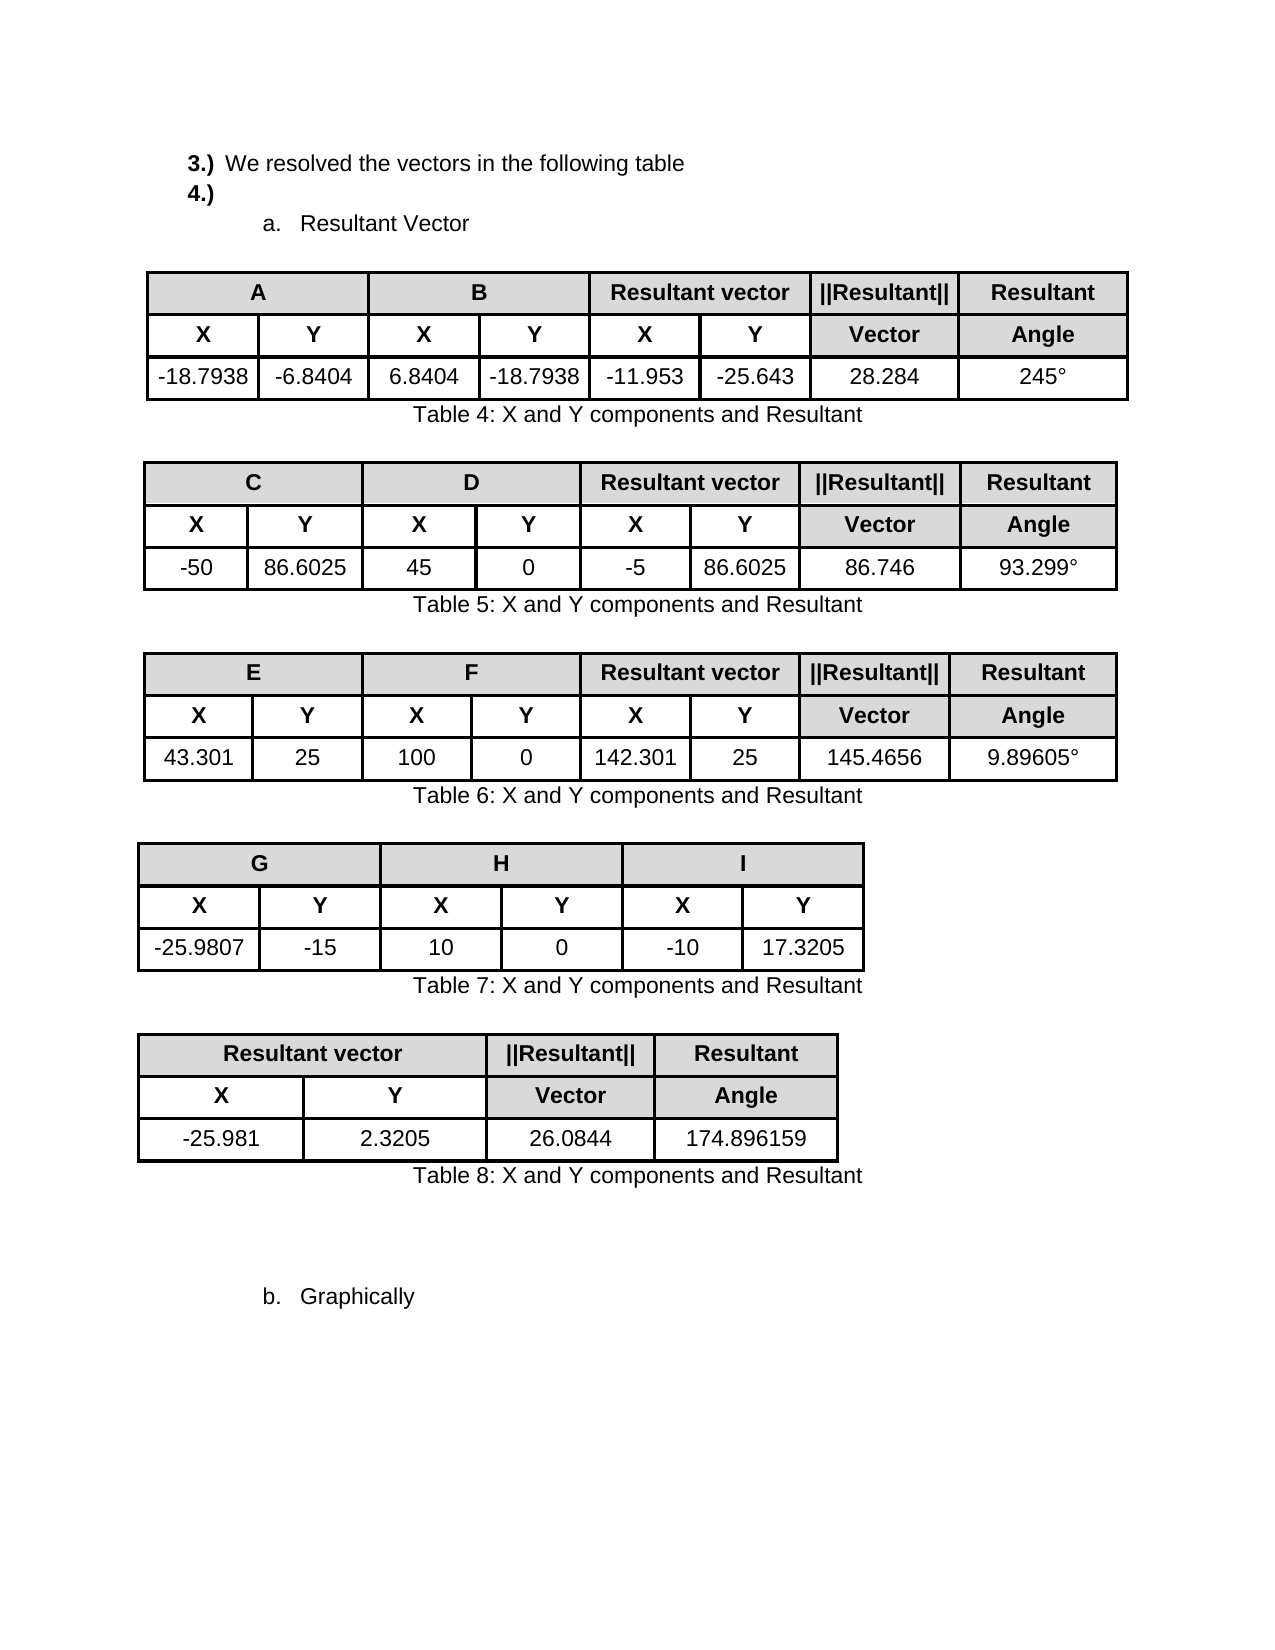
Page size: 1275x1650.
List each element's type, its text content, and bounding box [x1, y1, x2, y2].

table_cell Angle [656, 1078, 836, 1117]
table_cell X [582, 697, 689, 736]
table_cell Y [254, 697, 361, 736]
table_cell 2.3205 [305, 1120, 485, 1159]
table_cell 100 [364, 739, 470, 778]
table_cell Y [692, 507, 798, 546]
table_cell 45 [364, 549, 474, 588]
table_cell 28.284 [812, 359, 957, 398]
table_cell 6.8404 [370, 359, 478, 398]
table_cell 245° [960, 359, 1126, 398]
table_header F [364, 655, 579, 694]
table_cell Y [744, 888, 862, 927]
table_cell X [146, 507, 246, 546]
table_cell 86.746 [801, 549, 959, 588]
table_cell 0 [478, 549, 579, 588]
table_header ||Resultant|| [801, 655, 948, 694]
table_header Resultant vector [140, 1036, 485, 1075]
table_cell Y [261, 888, 379, 927]
table_cell 9.89605° [951, 739, 1115, 778]
table_header ||Resultant|| [801, 464, 959, 503]
text Table 8: X and Y components and Resultant [150, 1162, 1125, 1189]
table_cell 25 [254, 739, 361, 778]
table_cell X [582, 507, 689, 546]
table_cell Vector [812, 316, 957, 355]
table_cell X [149, 316, 257, 355]
table_header Resultant vector [582, 655, 798, 694]
table_cell Y [692, 697, 798, 736]
table_cell 10 [382, 930, 500, 969]
table_cell -25.643 [702, 359, 809, 398]
table_header Resultant [962, 464, 1115, 503]
table_header Resultant [656, 1036, 836, 1075]
table_cell X [364, 507, 474, 546]
table_header ||Resultant|| [488, 1036, 653, 1075]
table_cell Y [481, 316, 588, 355]
table_cell X [140, 888, 258, 927]
table_cell -11.953 [591, 359, 698, 398]
table_cell -15 [261, 930, 379, 969]
table_cell X [624, 888, 741, 927]
table_cell -50 [146, 549, 246, 588]
table_header H [382, 845, 621, 884]
table_cell -25.981 [140, 1120, 302, 1159]
table_header E [146, 655, 361, 694]
table_cell Vector [801, 507, 959, 546]
table_header D [364, 464, 579, 503]
table_cell Y [473, 697, 579, 736]
table_cell Vector [801, 697, 948, 736]
table_cell X [146, 697, 251, 736]
list Graphically [262, 1283, 1125, 1310]
table_header B [370, 274, 588, 313]
table_cell -18.7938 [481, 359, 588, 398]
table_header Resultant vector [582, 464, 798, 503]
table_header Resultant [951, 655, 1115, 694]
table_header ||Resultant|| [812, 274, 957, 313]
table_cell -5 [582, 549, 689, 588]
table_cell 0 [503, 930, 621, 969]
table_cell Y [478, 507, 579, 546]
table_header A [149, 274, 367, 313]
table_cell 86.6025 [692, 549, 798, 588]
table_cell Y [305, 1078, 485, 1117]
table_cell 26.0844 [488, 1120, 653, 1159]
table_cell 174.896159 [656, 1120, 836, 1159]
table_cell Y [503, 888, 621, 927]
table_header Resultant [960, 274, 1126, 313]
table_cell X [382, 888, 500, 927]
text Table 6: X and Y components and Resultant [150, 782, 1125, 808]
table_cell 142.301 [582, 739, 689, 778]
table_cell -18.7938 [149, 359, 257, 398]
table_cell X [591, 316, 698, 355]
table_cell X [140, 1078, 302, 1117]
table_cell 0 [473, 739, 579, 778]
table_cell Y [260, 316, 367, 355]
table_cell 145.4656 [801, 739, 948, 778]
list Resultant Vector [262, 210, 1125, 237]
table_header Resultant vector [591, 274, 809, 313]
text Table 5: X and Y components and Resultant [150, 591, 1125, 618]
table_header I [624, 845, 862, 884]
table_cell X [370, 316, 478, 355]
table_cell 25 [692, 739, 798, 778]
table_cell Angle [960, 316, 1126, 355]
table_cell 17.3205 [744, 930, 862, 969]
table_cell Vector [488, 1078, 653, 1117]
table_cell Angle [951, 697, 1115, 736]
table_cell Angle [962, 507, 1115, 546]
table_cell -10 [624, 930, 741, 969]
text Table 7: X and Y components and Resultant [150, 972, 1125, 998]
table_cell 93.299° [962, 549, 1115, 588]
table_cell -6.8404 [260, 359, 367, 398]
table_cell X [364, 697, 470, 736]
table_header C [146, 464, 361, 503]
table_cell 86.6025 [249, 549, 361, 588]
table_cell Y [702, 316, 809, 355]
table_header G [140, 845, 379, 884]
text Table 4: X and Y components and Resultant [150, 401, 1125, 427]
table_cell 43.301 [146, 739, 251, 778]
table_cell -25.9807 [140, 930, 258, 969]
table_cell Y [249, 507, 361, 546]
list We resolved the vectors in the following table [187, 150, 1125, 176]
